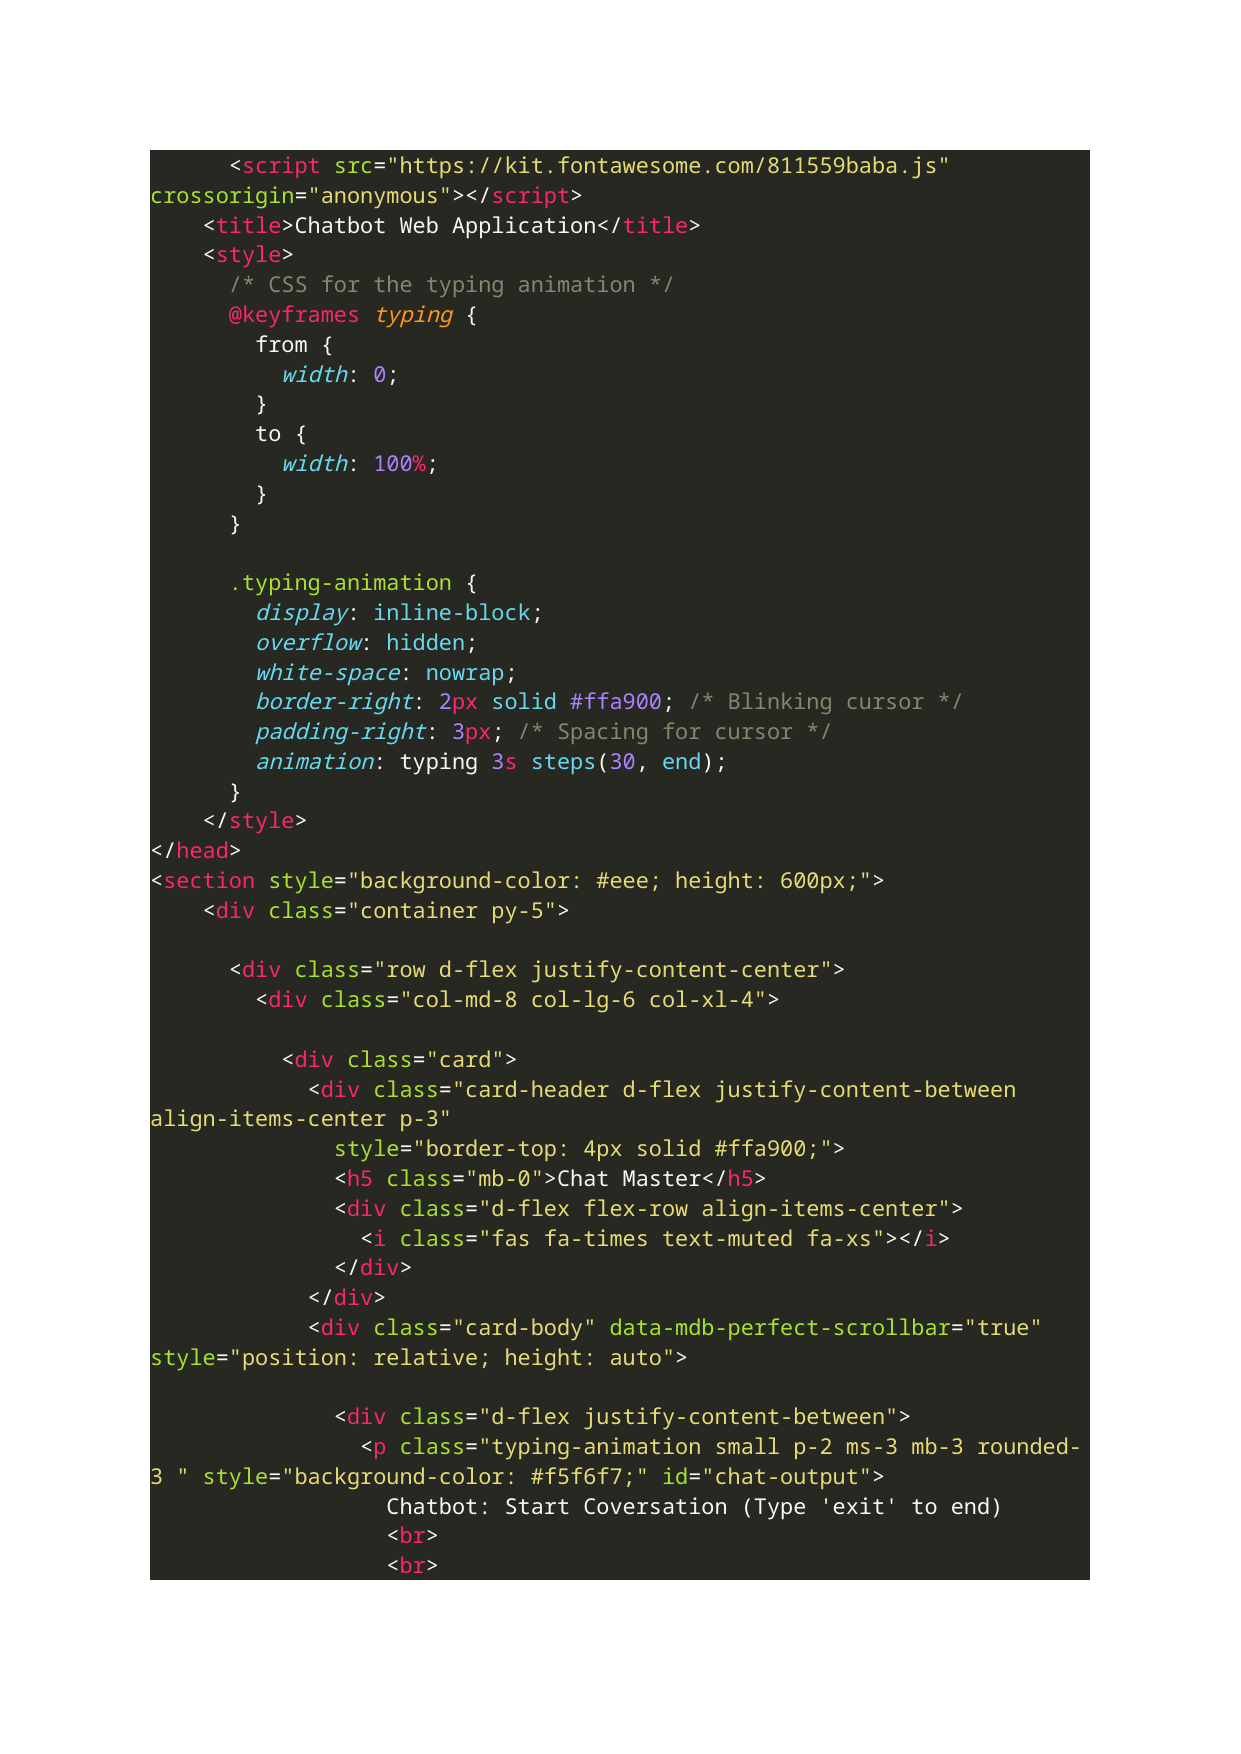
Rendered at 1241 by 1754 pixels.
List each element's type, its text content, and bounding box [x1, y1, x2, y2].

text </div> [150, 1282, 1090, 1312]
text display: inline-block; [150, 597, 1090, 627]
text white-space: nowrap; [150, 656, 1090, 686]
text <br> [150, 1520, 1090, 1550]
text border-right: 2px solid #ffa900; /* Blinking cursor */ [150, 686, 1090, 716]
text .typing-animation { [150, 567, 1090, 597]
text <h5 class="mb-0">Chat Master</h5> [150, 1163, 1090, 1193]
text from { [150, 329, 1090, 358]
text width: 100%; [150, 448, 1090, 478]
text } [150, 478, 1090, 507]
text </style> [150, 805, 1090, 835]
text padding-right: 3px; /* Spacing for cursor */ [150, 716, 1090, 746]
text </div> [150, 1252, 1090, 1282]
text <div class="card-header d-flex justify-content-between align-items-center p-3" [150, 1073, 1090, 1133]
text </head> [150, 835, 1090, 865]
text @keyframes typing { [150, 299, 1090, 329]
text width: 0; [150, 358, 1090, 388]
text Chatbot: Start Coversation (Type 'exit' to end) [150, 1491, 1090, 1520]
text <div class="row d-flex justify-content-center"> [150, 954, 1090, 984]
text <div class="d-flex flex-row align-items-center"> [150, 1193, 1090, 1222]
text <script src="https://kit.fontawesome.com/811559baba.js" crossorigin="anonymous"></script> [150, 150, 1090, 209]
text <div class="container py-5"> [150, 895, 1090, 924]
text overflow: hidden; [150, 627, 1090, 656]
text style="border-top: 4px solid #ffa900;"> [150, 1133, 1090, 1163]
text <div class="card"> [150, 1044, 1090, 1073]
text } [150, 388, 1090, 418]
text <section style="background-color: #eee; height: 600px;"> [150, 865, 1090, 895]
text <title>Chatbot Web Application</title> [150, 209, 1090, 239]
text <br> [150, 1550, 1090, 1580]
text <div class="d-flex justify-content-between"> [150, 1401, 1090, 1431]
text /* CSS for the typing animation */ [150, 269, 1090, 299]
text animation: typing 3s steps(30, end); [150, 746, 1090, 776]
text <i class="fas fa-times text-muted fa-xs"></i> [150, 1222, 1090, 1252]
text <p class="typing-animation small p-2 ms-3 mb-3 rounded-3 " style="background-color: #f5f6f7;" id="chat-output"> [150, 1431, 1090, 1491]
text <style> [150, 239, 1090, 269]
text <div class="col-md-8 col-lg-6 col-xl-4"> [150, 984, 1090, 1014]
text } [150, 507, 1090, 537]
text <div class="card-body" data-mdb-perfect-scrollbar="true" style="position: relative; height: auto"> [150, 1312, 1090, 1371]
text to { [150, 418, 1090, 448]
text } [150, 776, 1090, 805]
